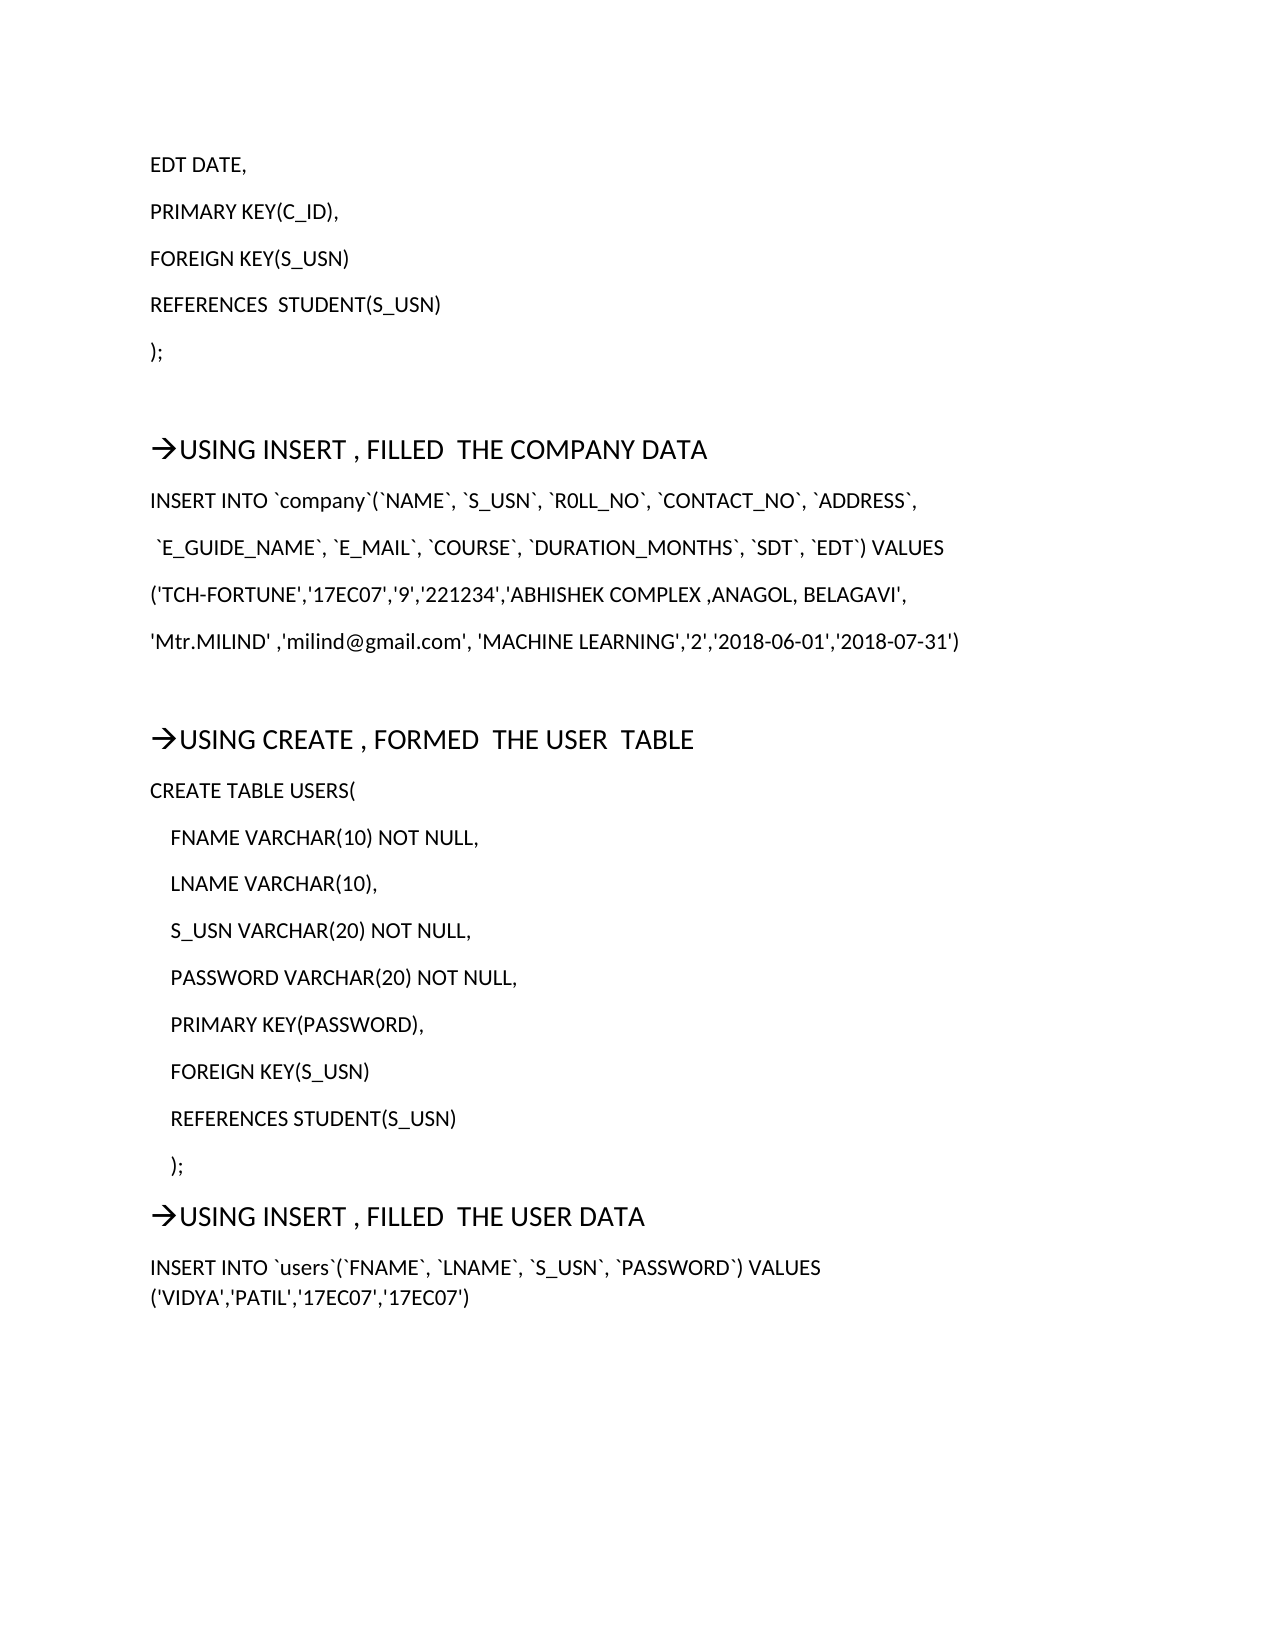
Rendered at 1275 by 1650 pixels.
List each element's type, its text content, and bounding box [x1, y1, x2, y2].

text FNAME VARCHAR(10) NOT NULL, [150, 823, 1125, 851]
text LNAME VARCHAR(10), [150, 869, 1125, 898]
text 'Mtr.MILIND' ,'milind@gmail.com', 'MACHINE LEARNING','2','2018-06-01','2018-07-31') [150, 627, 1125, 655]
text USING INSERT , FILLED THE USER DATA [150, 1198, 1125, 1233]
text ); [150, 1151, 1125, 1179]
text PRIMARY KEY(PASSWORD), [150, 1010, 1125, 1038]
text PRIMARY KEY(C_ID), [150, 197, 1125, 225]
text REFERENCES STUDENT(S_USN) [150, 291, 1125, 319]
text `E_GUIDE_NAME`, `E_MAIL`, `COURSE`, `DURATION_MONTHS`, `SDT`, `EDT`) VALUES [150, 533, 1125, 561]
text S_USN VARCHAR(20) NOT NULL, [150, 916, 1125, 944]
text FOREIGN KEY(S_USN) [150, 1057, 1125, 1085]
text INSERT INTO `company`(`NAME`, `S_USN`, `R0LL_NO`, `CONTACT_NO`, `ADDRESS`, [150, 486, 1125, 514]
text CREATE TABLE USERS( [150, 776, 1125, 804]
text FOREIGN KEY(S_USN) [150, 244, 1125, 272]
text REFERENCES STUDENT(S_USN) [150, 1104, 1125, 1132]
text INSERT INTO `users`(`FNAME`, `LNAME`, `S_USN`, `PASSWORD`) VALUES ('VIDYA','PATIL','17EC07','17EC07') [150, 1253, 1125, 1311]
text PASSWORD VARCHAR(20) NOT NULL, [150, 963, 1125, 991]
text EDT DATE, [150, 150, 1125, 178]
text USING INSERT , FILLED THE COMPANY DATA [150, 431, 1125, 467]
text ('TCH-FORTUNE','17EC07','9','221234','ABHISHEK COMPLEX ,ANAGOL, BELAGAVI', [150, 580, 1125, 608]
text ); [150, 337, 1125, 366]
text USING CREATE , FORMED THE USER TABLE [150, 721, 1125, 756]
